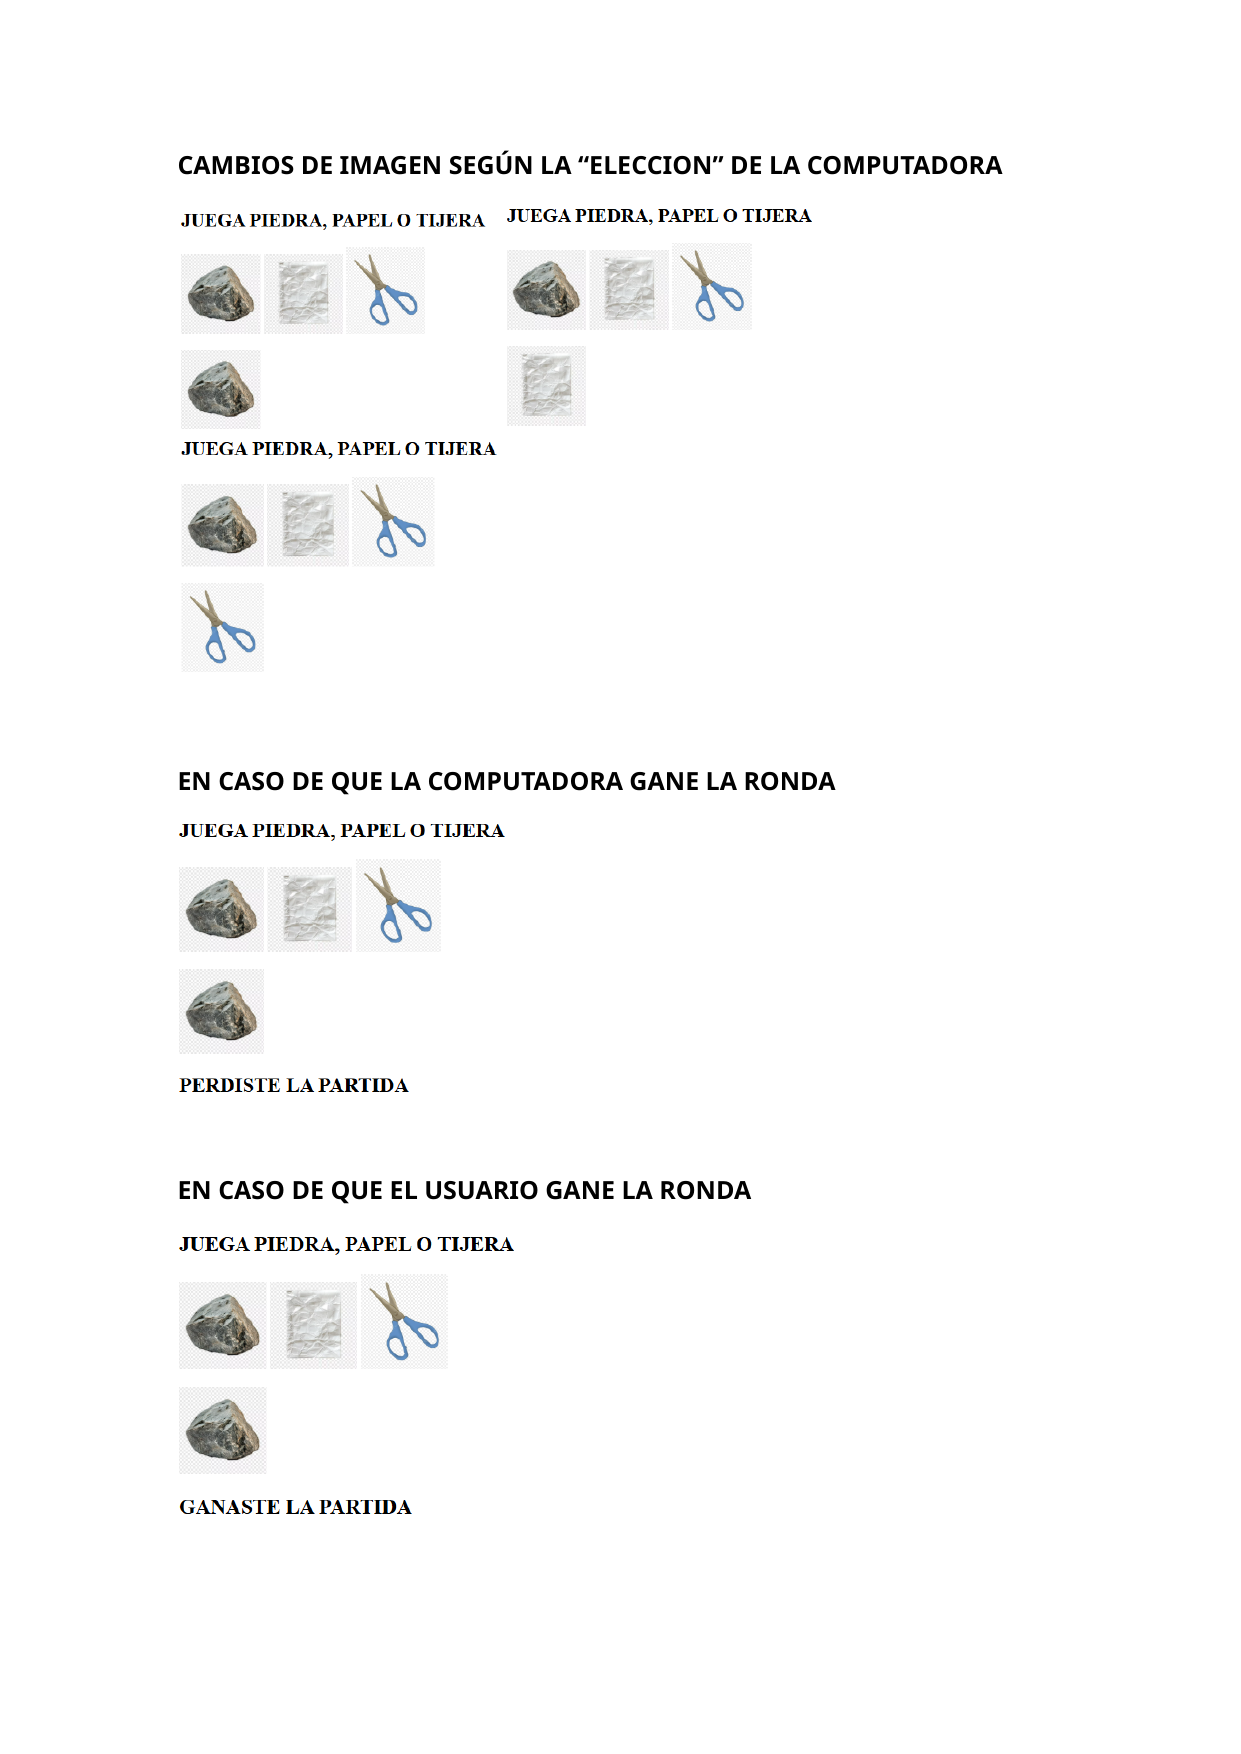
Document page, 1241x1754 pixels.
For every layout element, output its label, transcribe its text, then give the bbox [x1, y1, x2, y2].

picture [177, 436, 499, 687]
picture [177, 819, 509, 1095]
picture [177, 203, 815, 432]
text EN CASO DE QUE EL USUARIO GANE LA RONDA [177, 1173, 1063, 1207]
text CAMBIOS DE IMAGEN SEGÚN LA “ELECCION” DE LA COMPUTADORA [177, 148, 1063, 182]
picture [177, 1228, 520, 1521]
text EN CASO DE QUE LA COMPUTADORA GANE LA RONDA [177, 764, 1063, 798]
